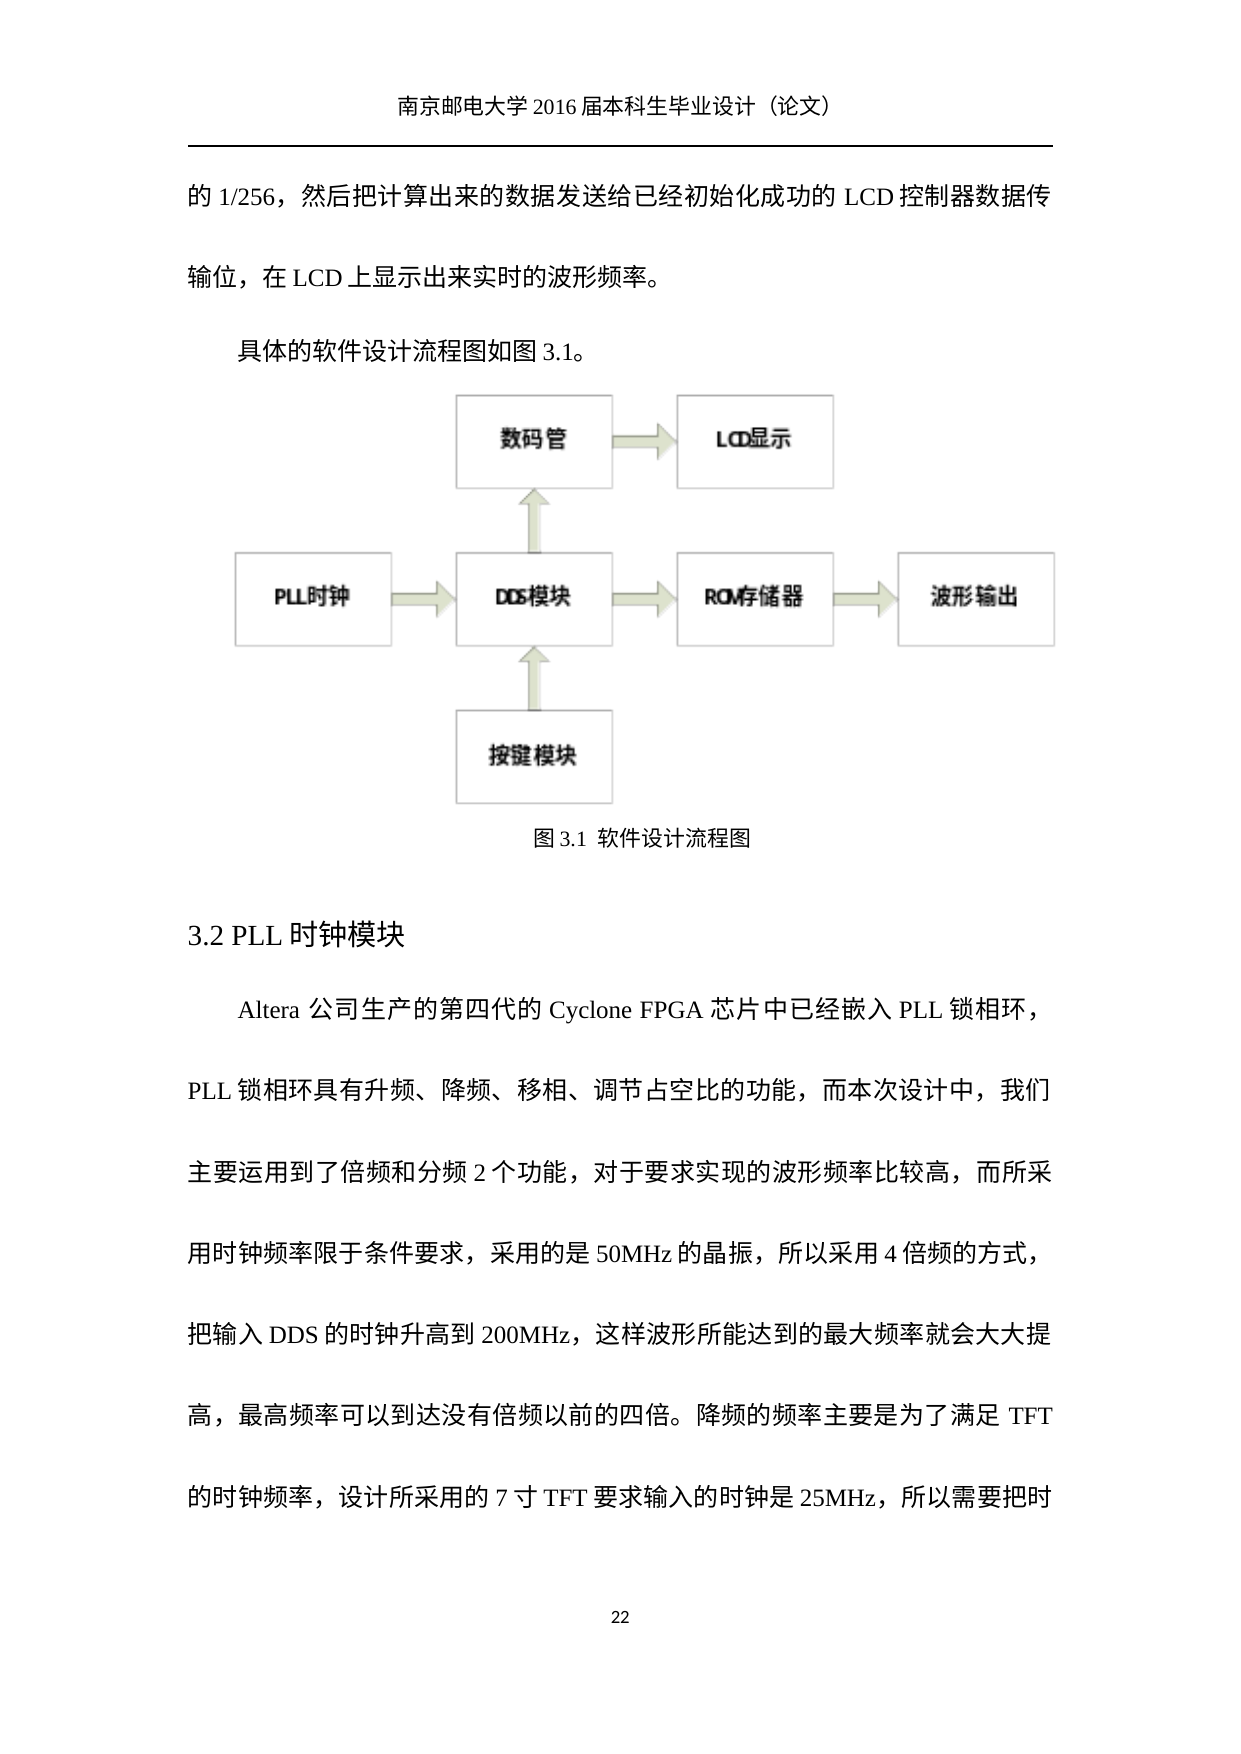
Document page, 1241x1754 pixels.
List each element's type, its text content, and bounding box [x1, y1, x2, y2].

text 图3.1 软件设计流程图 [187, 821, 1053, 853]
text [187, 975, 1053, 1528]
text 3.2 PLL时钟模块 [187, 900, 1053, 965]
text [187, 162, 1053, 308]
text 具体的软件设计流程图如图3.1。 [187, 317, 1053, 382]
